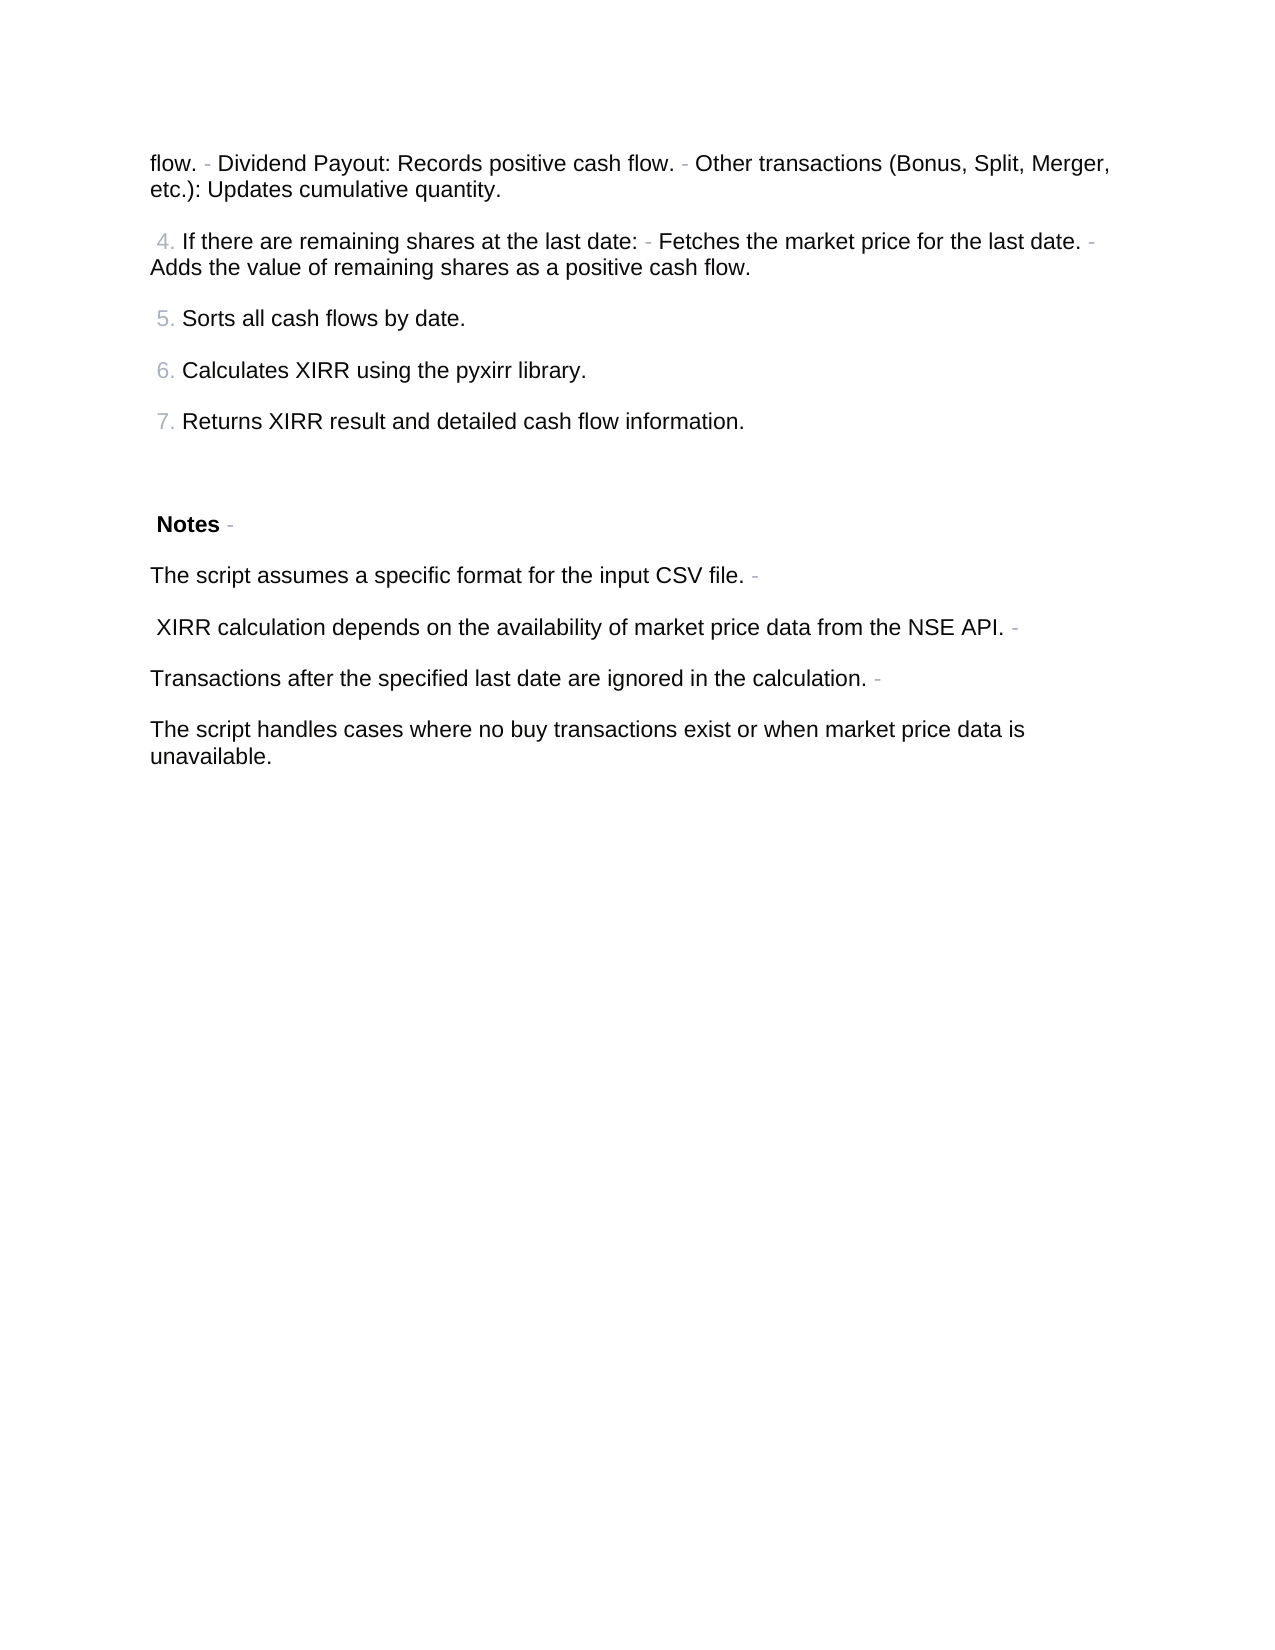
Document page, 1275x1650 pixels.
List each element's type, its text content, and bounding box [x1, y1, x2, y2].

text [150, 150, 1125, 203]
text 4. If there are remaining shares at the last date: - Fetches the market price for the last date. - Adds the value of remaining shares as a positive cash flow. [150, 228, 1125, 280]
text Notes - [150, 511, 1125, 537]
text Transactions after the specified last date are ignored in the calculation. - [150, 665, 1125, 691]
text 5. Sorts all cash flows by date. [150, 305, 1125, 332]
text 7. Returns XIRR result and detailed cash flow information. [150, 408, 1125, 434]
text 6. Calculates XIRR using the pyxirr library. [150, 357, 1125, 383]
text XIRR calculation depends on the availability of market price data from the NSE API. - [150, 613, 1125, 640]
text The script assumes a specific format for the input CSV file. - [150, 562, 1125, 588]
text The script handles cases where no buy transactions exist or when market price data is unavailable. [150, 716, 1125, 769]
